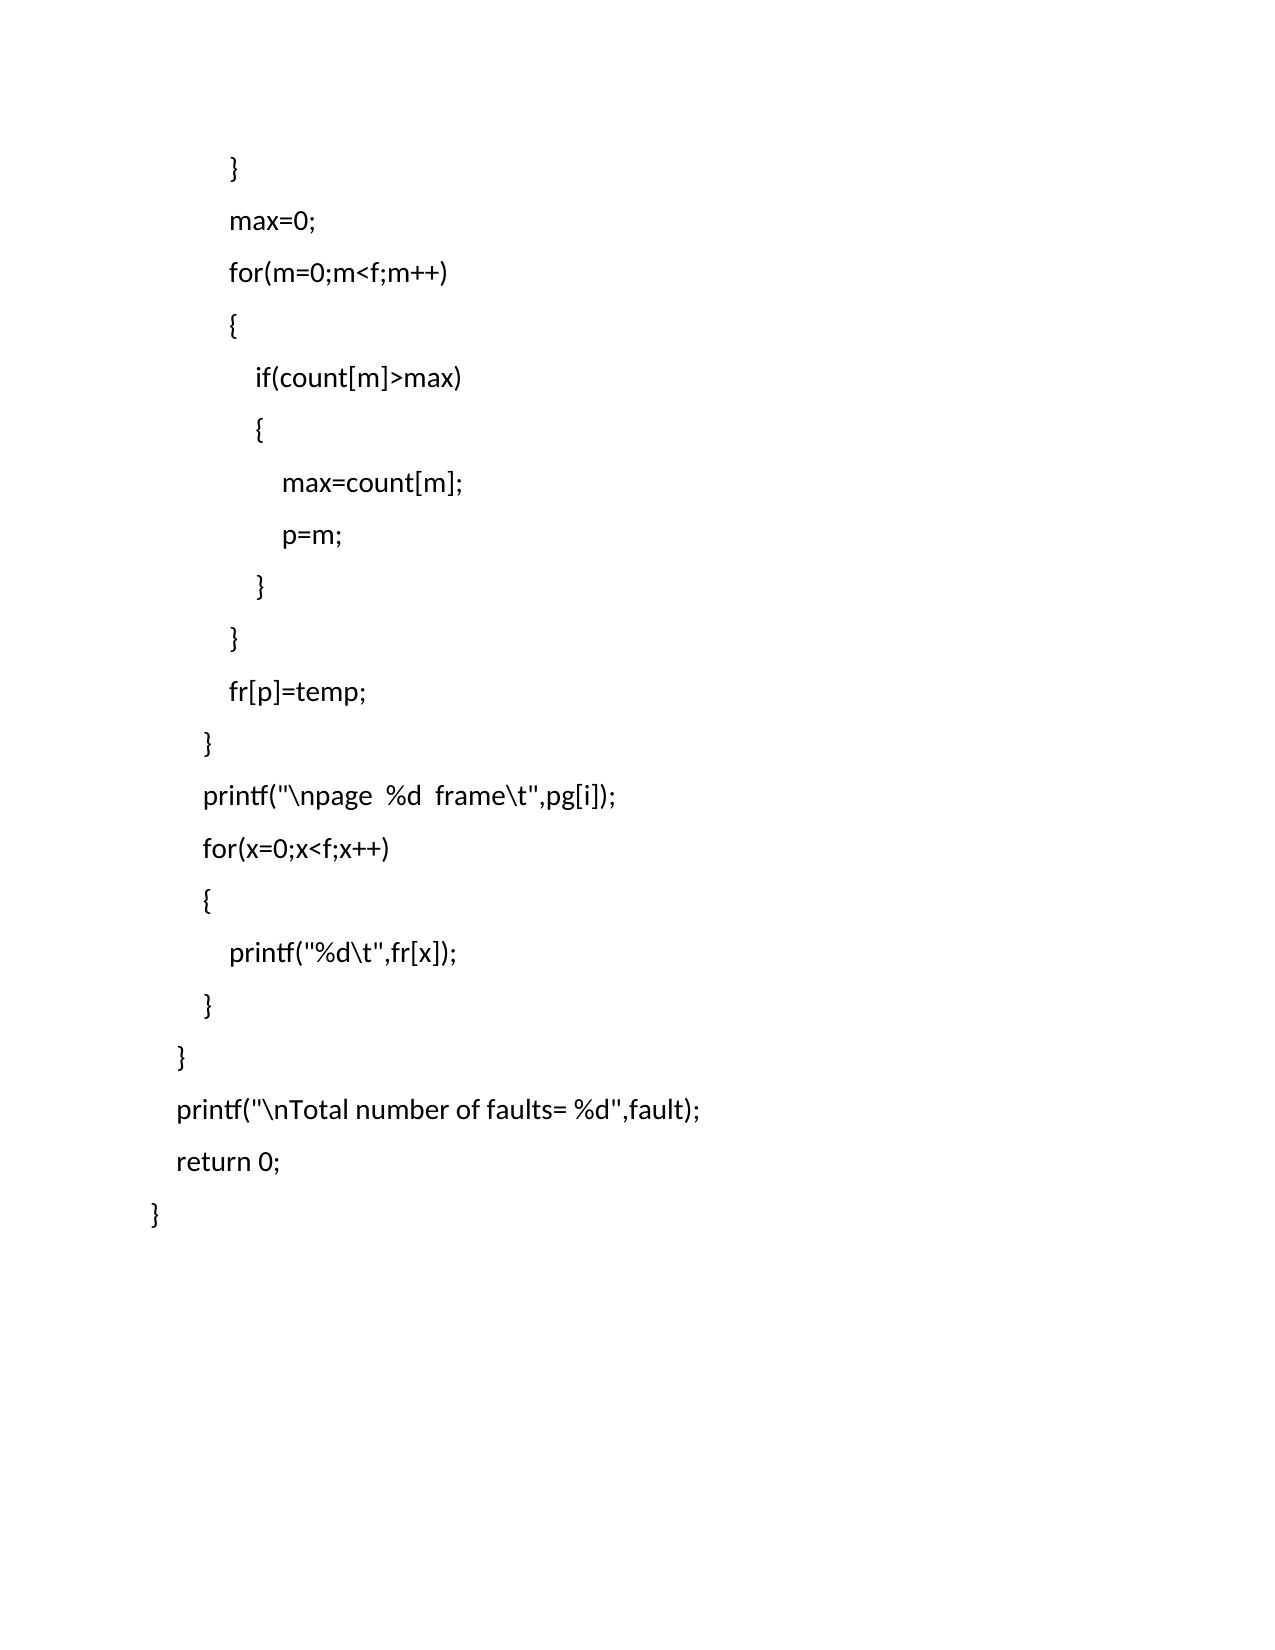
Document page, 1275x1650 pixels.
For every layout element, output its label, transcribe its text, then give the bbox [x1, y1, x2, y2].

text fr[p]=temp; [150, 673, 1125, 708]
text } [150, 1196, 1125, 1231]
text } [150, 725, 1125, 761]
text } [150, 987, 1125, 1022]
text printf("\nTotal number of faults= %d",fault); [150, 1091, 1125, 1127]
text return 0; [150, 1143, 1125, 1179]
text } [150, 150, 1125, 186]
text max=count[m]; [150, 464, 1125, 499]
text { [150, 882, 1125, 918]
text printf("\npage %d frame\t",pg[i]); [150, 777, 1125, 813]
text } [150, 1039, 1125, 1074]
text if(count[m]>max) [150, 359, 1125, 395]
text } [150, 621, 1125, 656]
text p=m; [150, 516, 1125, 552]
text { [150, 307, 1125, 342]
text printf("%d\t",fr[x]); [150, 934, 1125, 970]
text { [150, 411, 1125, 447]
text } [150, 568, 1125, 604]
text for(m=0;m<f;m++) [150, 254, 1125, 290]
text for(x=0;x<f;x++) [150, 830, 1125, 865]
text max=0; [150, 202, 1125, 238]
